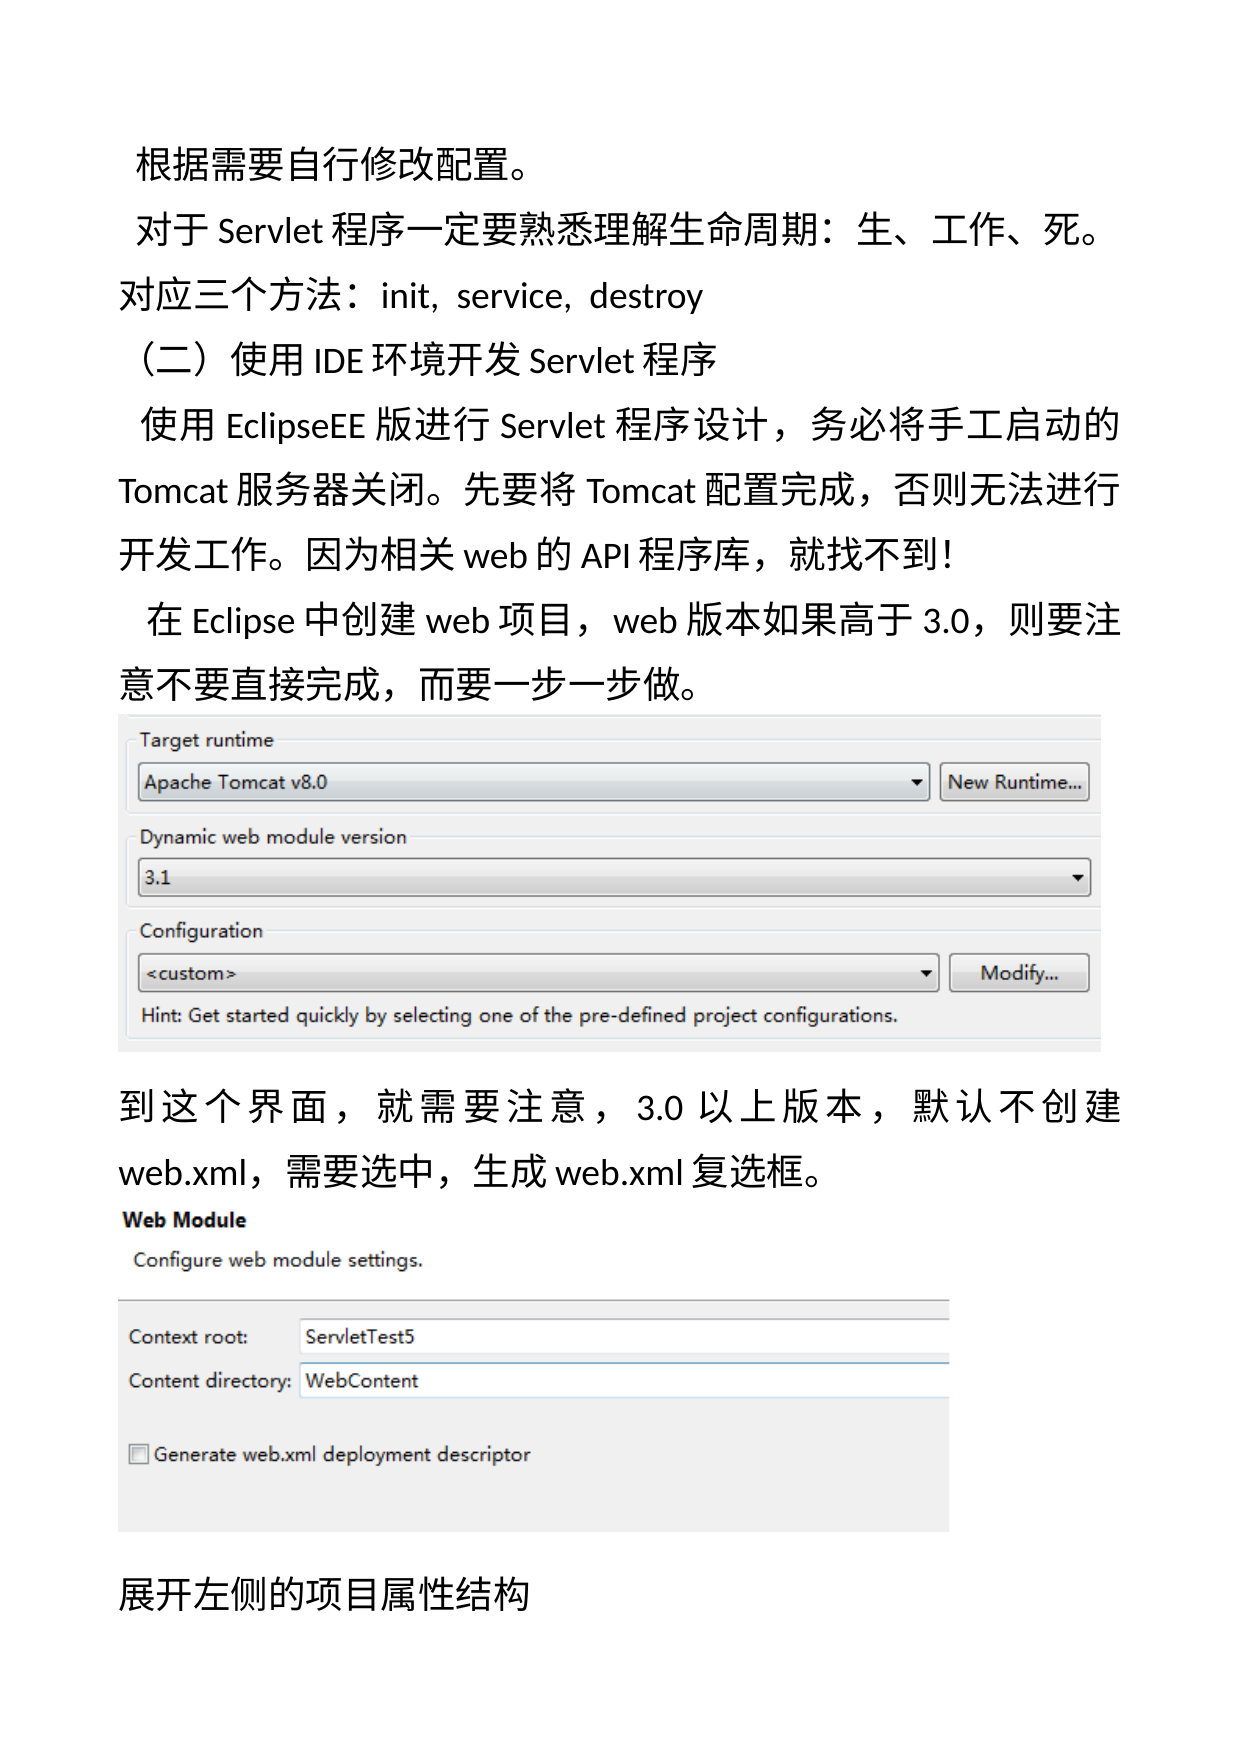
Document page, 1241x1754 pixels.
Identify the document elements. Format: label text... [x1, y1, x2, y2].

picture [118, 714, 1101, 1052]
text 到这个界面，就需要注意，3.0以上版本，默认不创建web.xml，需要选中，生成web.xml复选框。 [118, 1072, 1122, 1202]
text （二）使用IDE环境开发Servlet程序 [118, 324, 1122, 389]
picture [118, 1202, 950, 1532]
text 根据需要自行修改配置。 [118, 129, 1122, 194]
text 对于Servlet程序一定要熟悉理解生命周期：生、工作、死。 [118, 194, 1122, 259]
text 使用EclipseEE版进行Servlet程序设计，务必将手工启动的Tomcat服务器关闭。先要将Tomcat配置完成，否则无法进行开发工作。因为相关web的API程序库，就找不到！ [118, 389, 1122, 584]
text 对应三个方法：init, service, destroy [118, 259, 1122, 324]
text 展开左侧的项目属性结构 [118, 1559, 1122, 1624]
text 在Eclipse中创建web项目，web版本如果高于3.0，则要注意不要直接完成，而要一步一步做。 [118, 584, 1122, 714]
